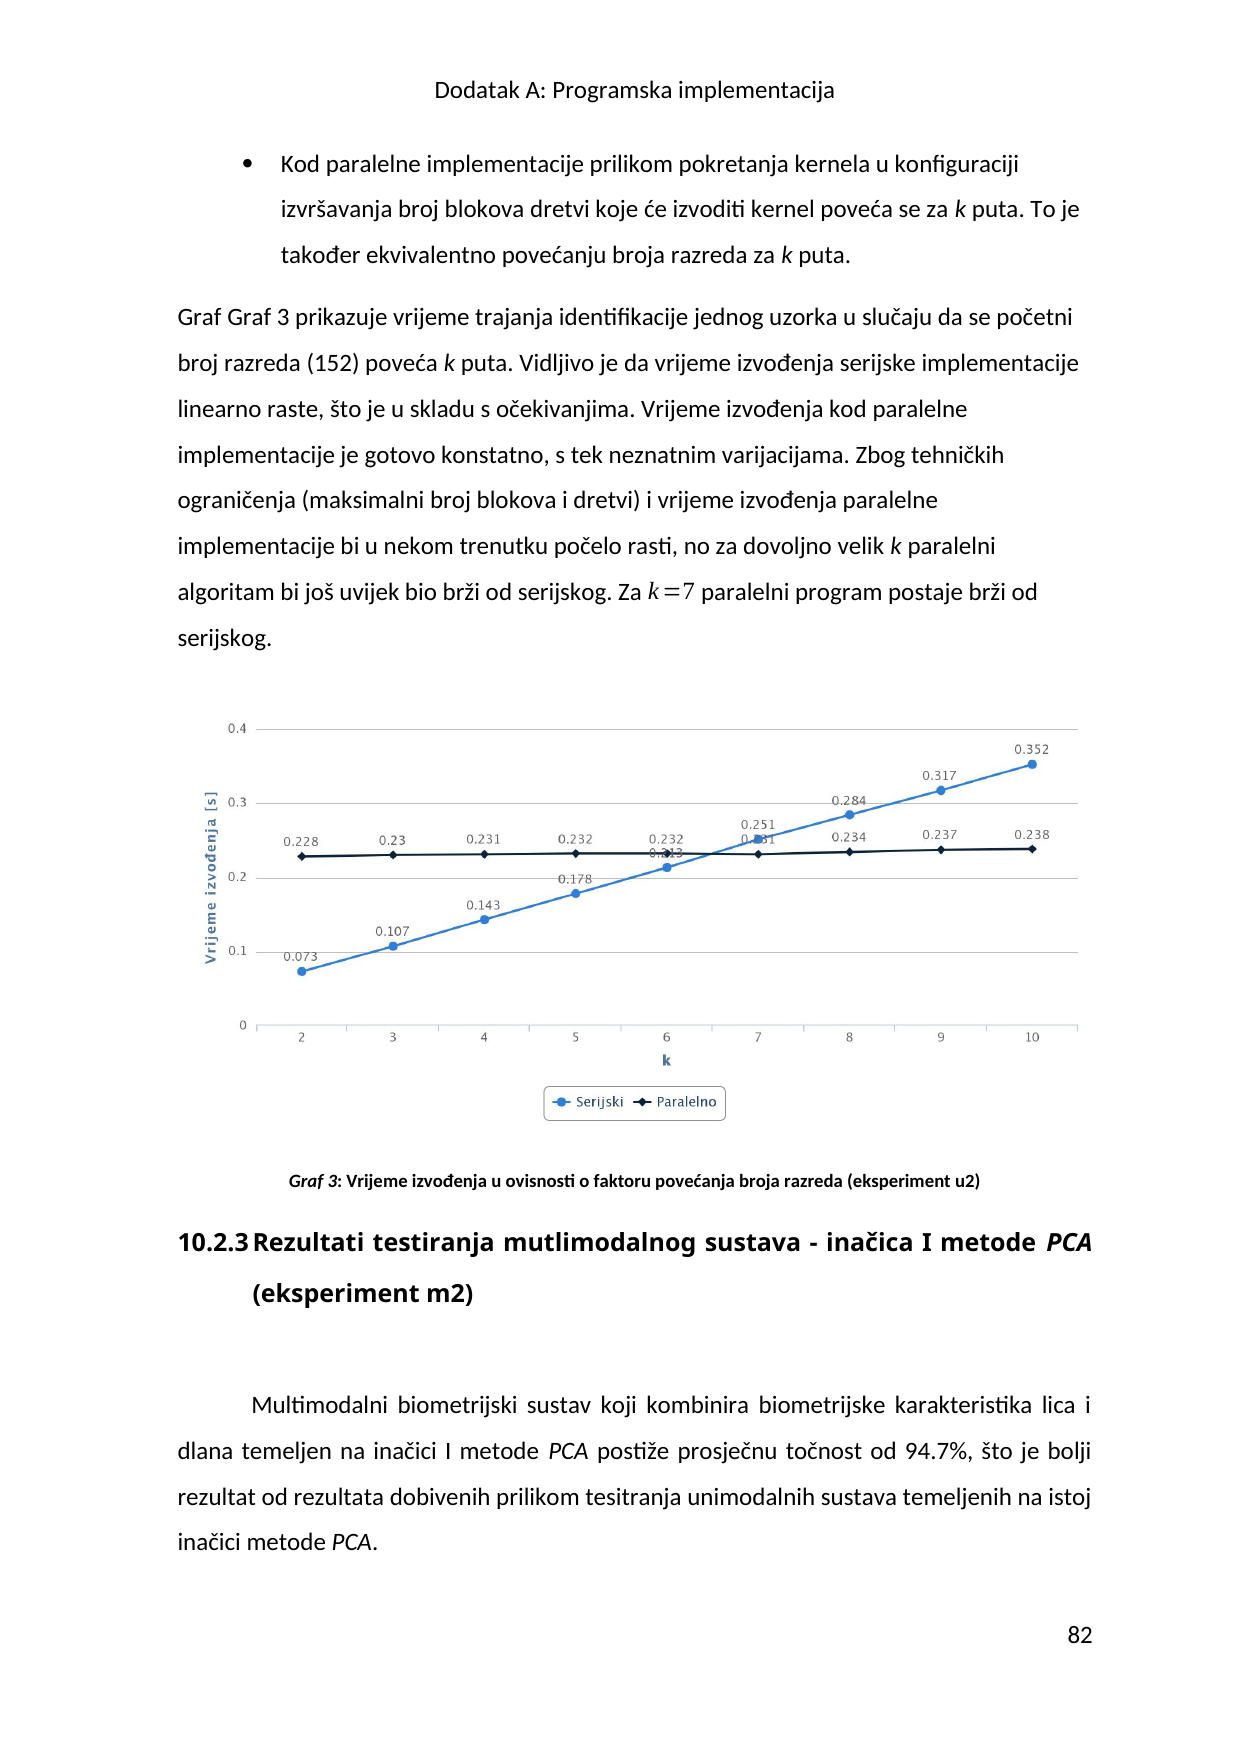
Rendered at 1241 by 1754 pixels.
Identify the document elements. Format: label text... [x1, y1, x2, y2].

text Multimodalni biometrijski sustav koji kombinira biometrijske karakteristika lica i dlana temeljen na inačici I metode PCA postiže prosječnu točnost od 94.7%, što je bolji rezultat od rezultata dobivenih prilikom tesitranja unimodalnih sustava temeljenih na istoj inačici metode PCA. [177, 1389, 1092, 1557]
picture [181, 684, 1089, 1138]
text Graf 3 prikazuje vrijeme trajanja identifikacije jednog uzorka u slučaju da se početni broj razreda (152) poveća k puta. Vidljivo je da vrijeme izvođenja serijske implementacije linearno raste, što je u skladu s očekivanjima. Vrijeme izvođenja kod paralelne implementacije je gotovo konstatno, s tek neznatnim varijacijama. Zbog tehničkih ograničenja (maksimalni broj blokova i dretvi) i vrijeme izvođenja paralelne implementacije bi u nekom trenutku počelo rasti, no za dovoljno velik k paralelni algoritam bi još uvijek bio brži od serijskog. Za paralelni program postaje brži od serijskog. [177, 302, 1092, 652]
list Kod paralelne implementacije prilikom pokretanja kernela u konfiguraciji izvršavanja broj blokova dretvi koje će izvoditi kernel poveća se za k puta. To je također ekvivalentno povećanju broja razreda za k puta. [243, 148, 1092, 270]
subtitle Rezultati testiranja mutlimodalnog sustava - inačica I metode PCA (eksperiment m2) [177, 1225, 1092, 1310]
text Graf 3: Vrijeme izvođenja u ovisnosti o faktoru povećanja broja razreda (eksperiment u2) [177, 1170, 1092, 1193]
